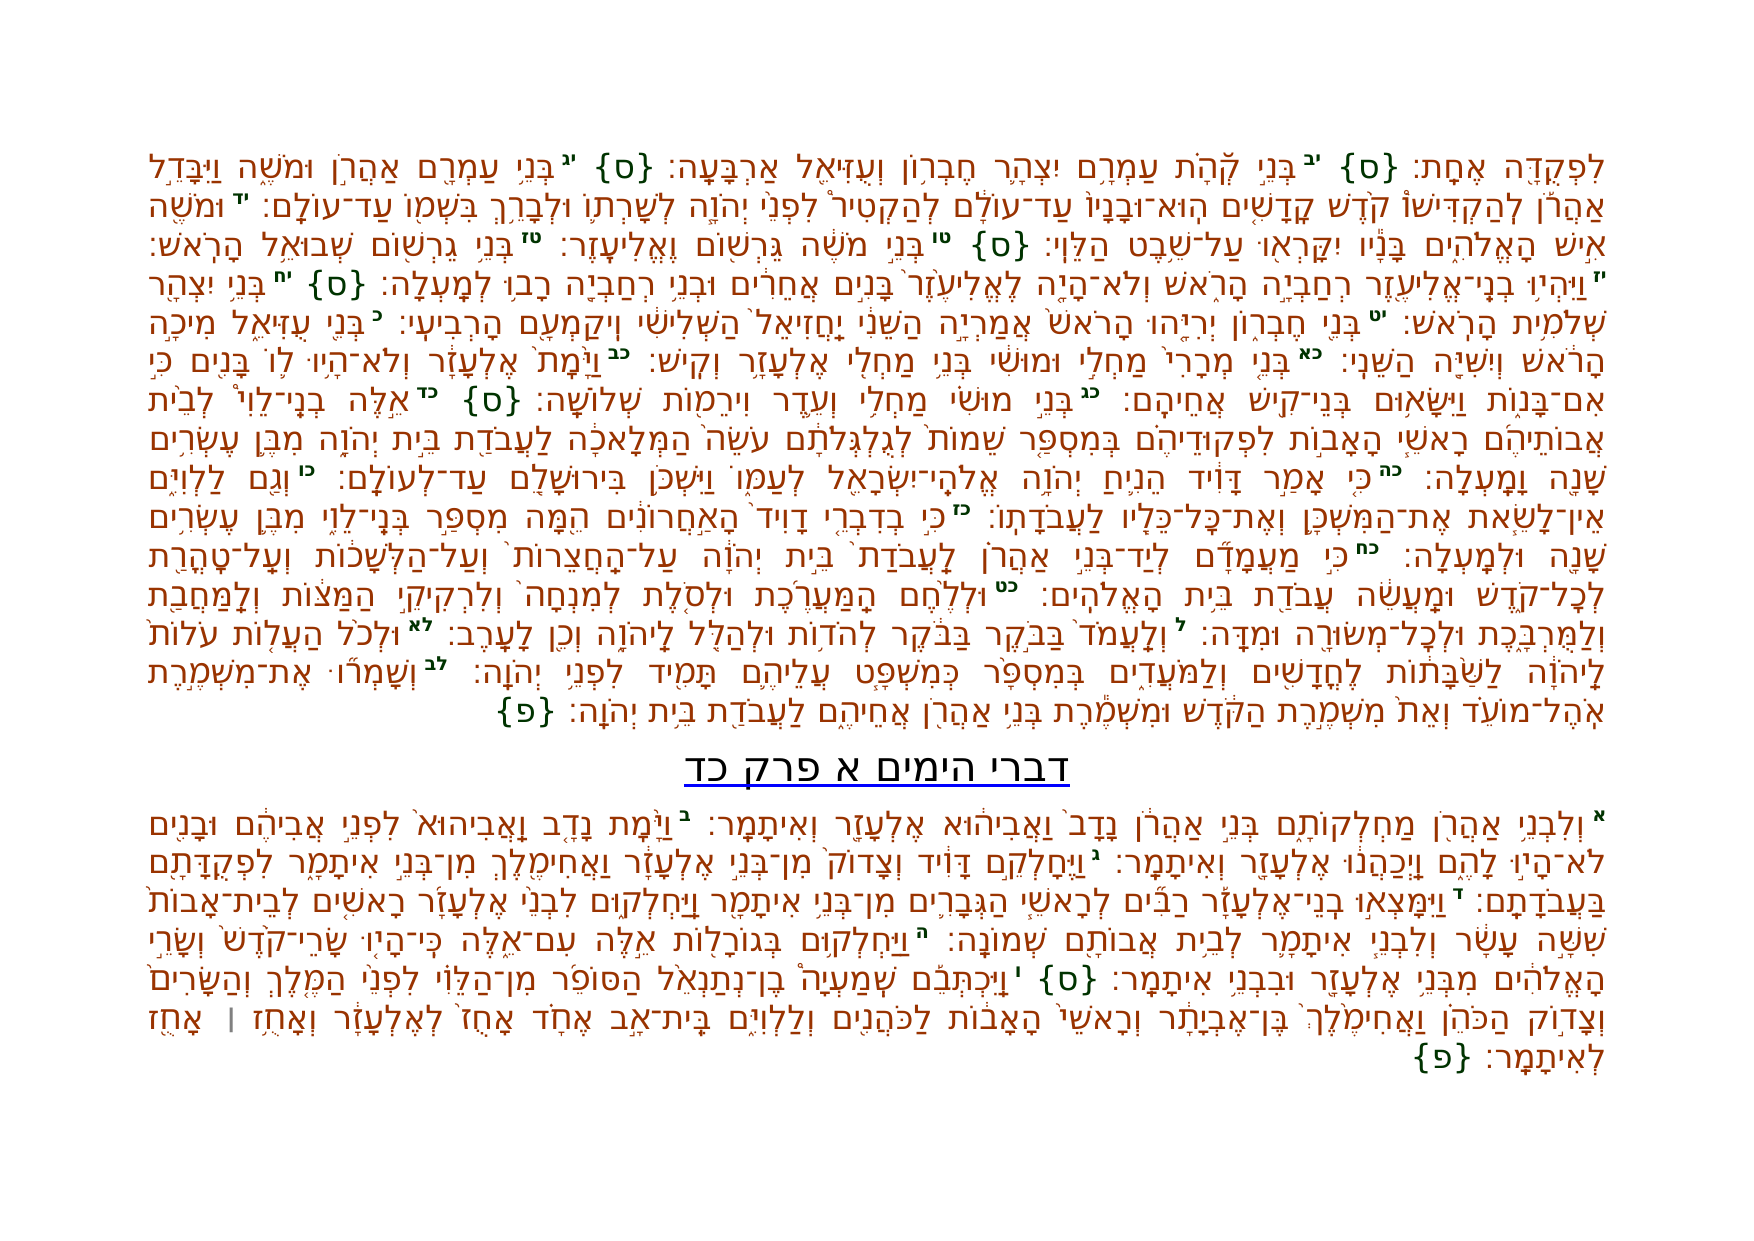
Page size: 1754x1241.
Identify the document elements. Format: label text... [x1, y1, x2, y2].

text דברי הימים א פרק כד [148, 743, 1606, 792]
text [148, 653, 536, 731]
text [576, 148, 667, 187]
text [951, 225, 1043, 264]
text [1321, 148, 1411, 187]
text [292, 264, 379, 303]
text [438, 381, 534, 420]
